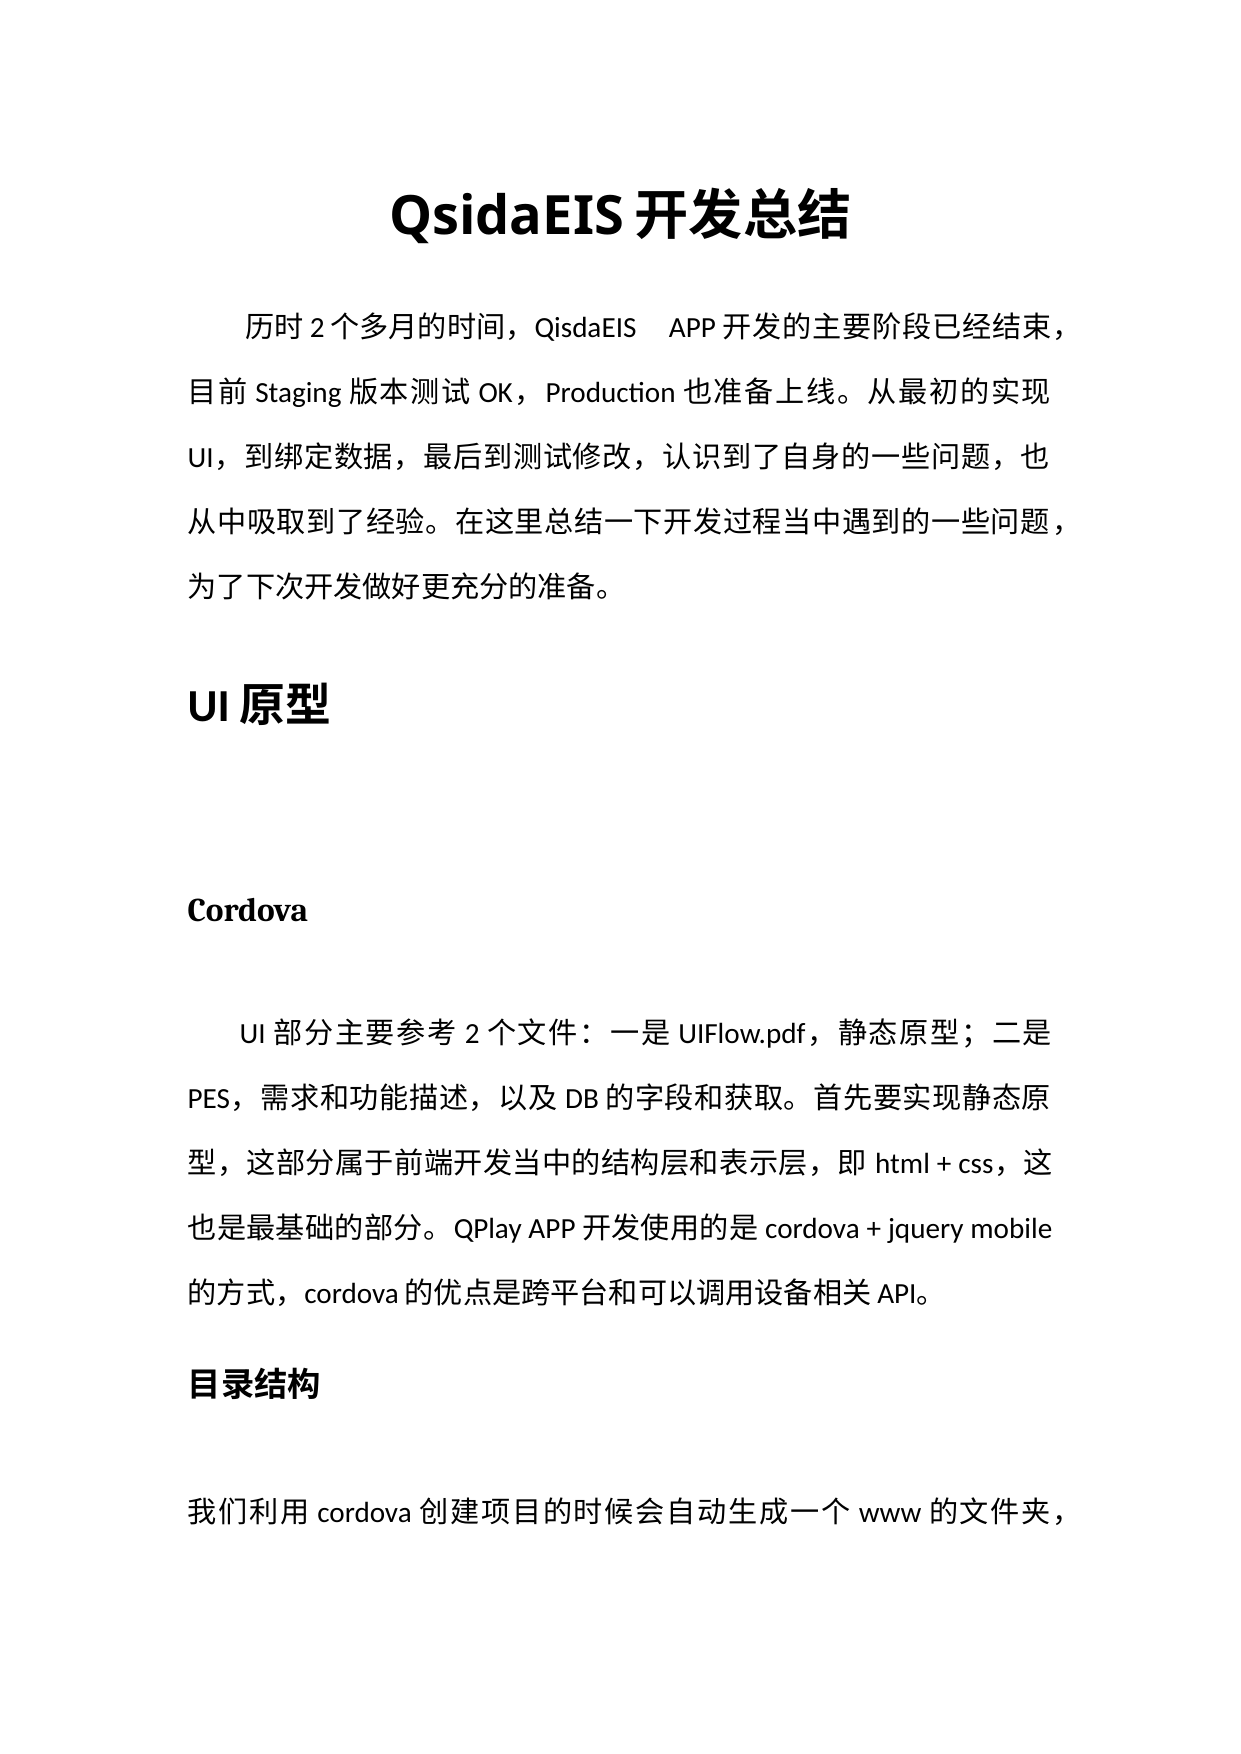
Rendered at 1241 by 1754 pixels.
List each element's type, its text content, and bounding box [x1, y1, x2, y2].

text QsidaEIS开发总结 [187, 162, 1053, 259]
subtitle UI原型 [187, 652, 1053, 750]
subtitle Cordova [187, 878, 1053, 943]
text UI部分主要参考2个文件：一是UIFlow.pdf，静态原型；二是PES，需求和功能描述，以及DB的字段和获取。首先要实现静态原型，这部分属于前端开发当中的结构层和表示层，即html + css，这也是最基础的部分。QPlay APP开发使用的是cordova + jquery mobile的方式，cordova的优点是跨平台和可以调用设备相关API。 [187, 998, 1053, 1323]
subtitle 目录结构 [187, 1350, 1053, 1415]
text 历时2个多月的时间，QisdaEIS APP开发的主要阶段已经结束，目前Staging版本测试OK，Production也准备上线。从最初的实现UI，到绑定数据，最后到测试修改，认识到了自身的一些问题，也从中吸取到了经验。在这里总结一下开发过程当中遇到的一些问题，为了下次开发做好更充分的准备。 [187, 292, 1053, 617]
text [187, 1477, 1053, 1542]
